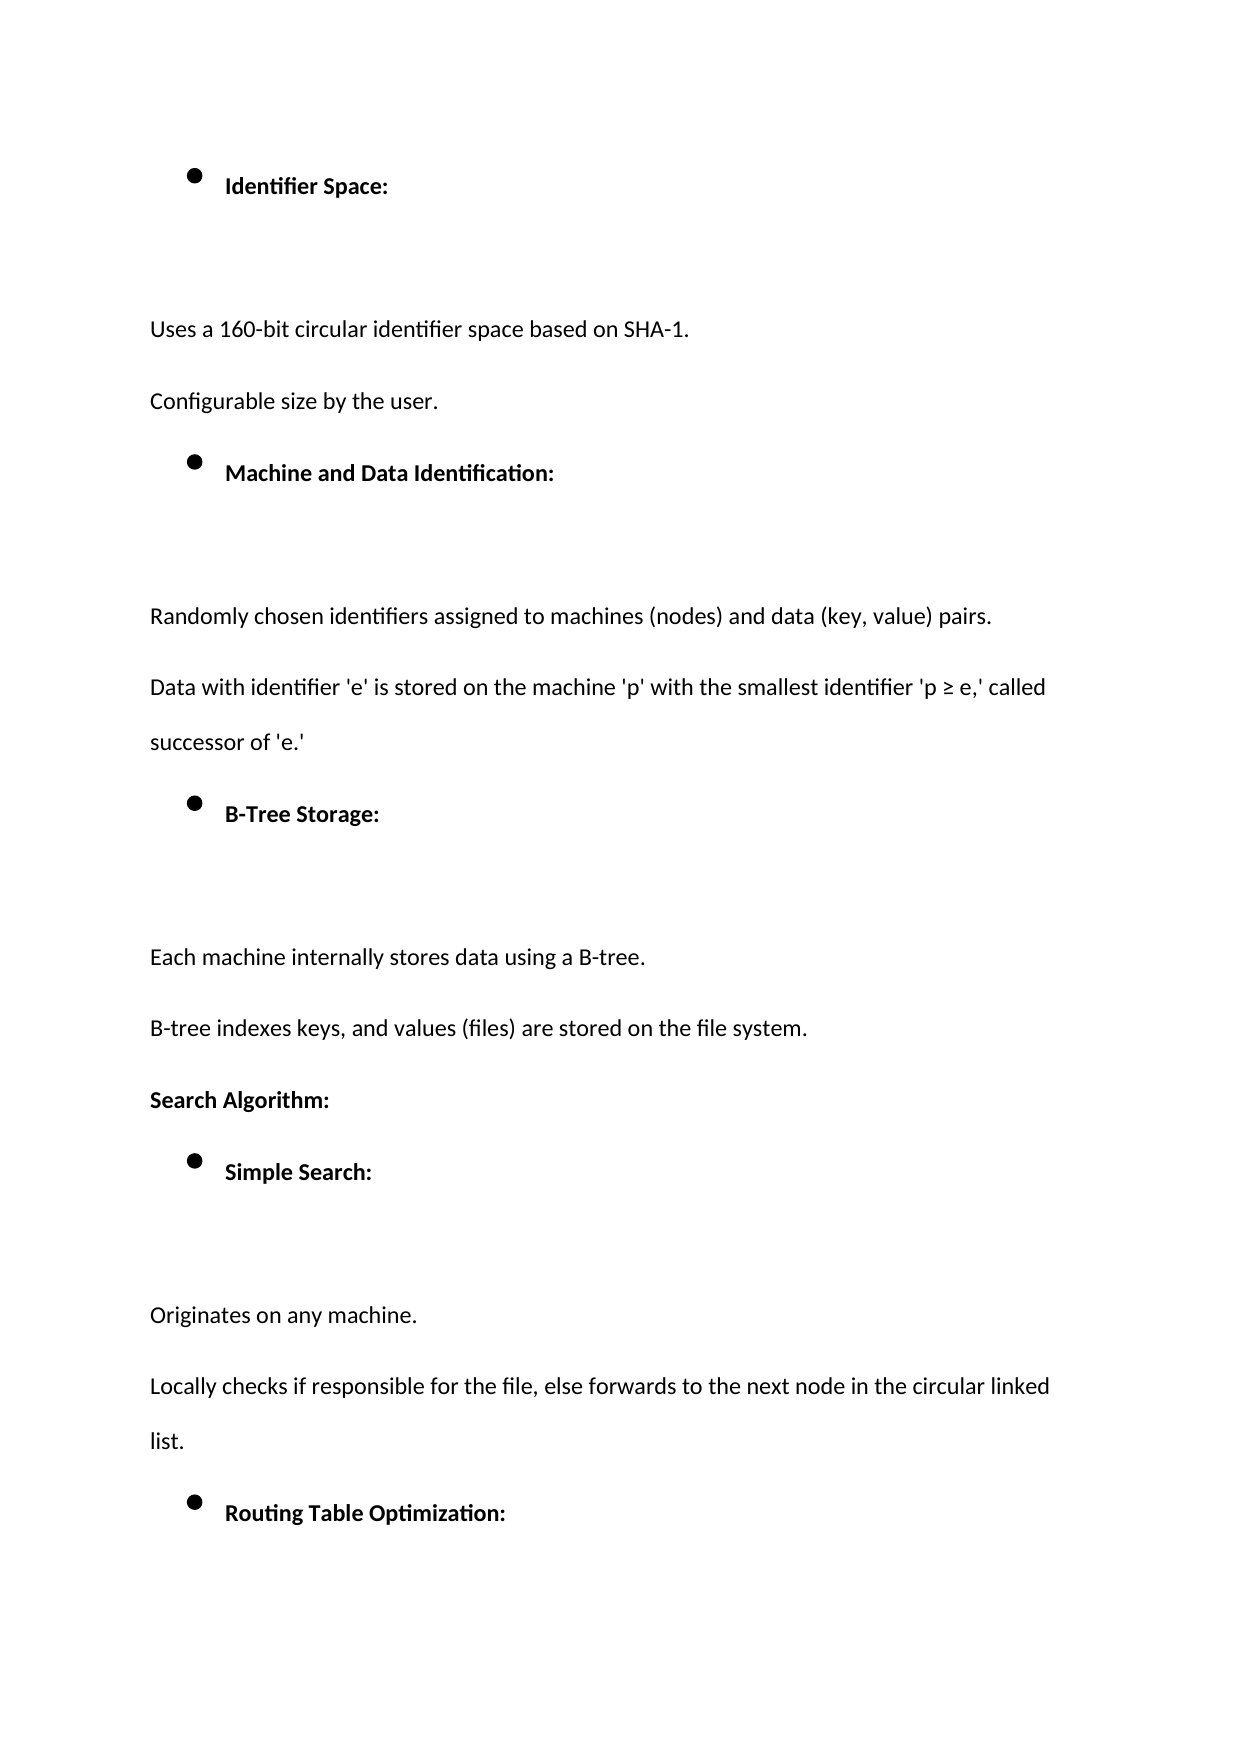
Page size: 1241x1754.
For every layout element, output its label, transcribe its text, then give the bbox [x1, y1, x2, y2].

text Data with identifier 'e' is stored on the machine 'p' with the smallest identifier 'p ≥ e,' called successor of 'e.' [150, 651, 1090, 757]
list Machine and Data Identification: [187, 436, 1090, 487]
text Each machine internally stores data using a B-tree. [150, 921, 1090, 971]
list B-Tree Storage: [187, 777, 1090, 828]
text Locally checks if responsible for the file, else forwards to the next node in the circular linked list. [150, 1350, 1090, 1456]
text Randomly chosen identifiers assigned to machines (nodes) and data (key, value) pairs. [150, 579, 1090, 630]
text B-tree indexes keys, and values (files) are stored on the file system. [150, 992, 1090, 1043]
text Uses a 160-bit circular identifier space based on SHA-1. [150, 293, 1090, 344]
text Search Algorithm: [150, 1064, 1090, 1114]
list Routing Table Optimization: [187, 1476, 1090, 1527]
text Originates on any machine. [150, 1278, 1090, 1329]
list Identifier Space: [187, 150, 1090, 201]
list Simple Search: [187, 1135, 1090, 1186]
text Configurable size by the user. [150, 365, 1090, 416]
